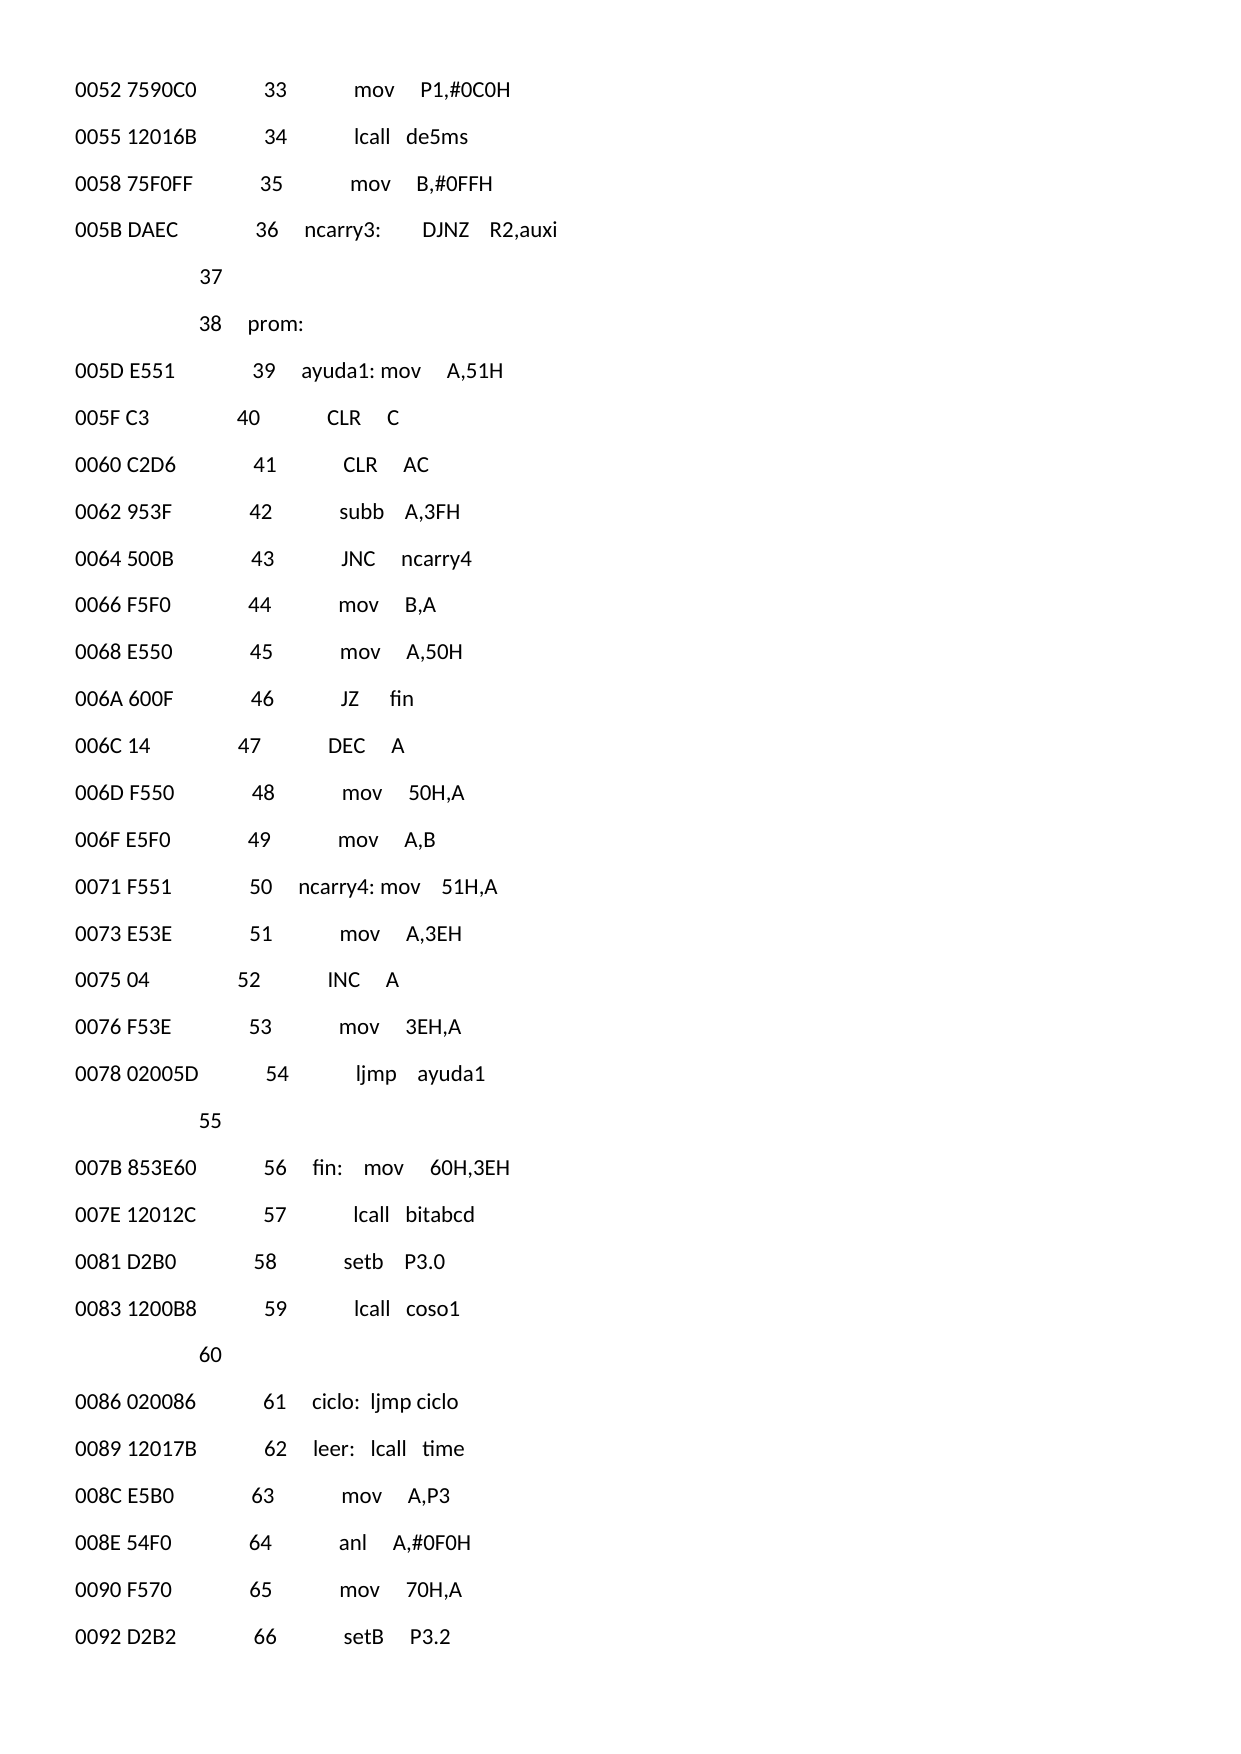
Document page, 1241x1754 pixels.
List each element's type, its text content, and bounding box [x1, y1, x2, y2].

text 0066 F5F0 44 mov B,A [75, 591, 1165, 619]
text 005B DAEC 36 ncarry3: DJNZ R2,auxi [75, 216, 1165, 244]
text 0071 F551 50 ncarry4: mov 51H,A [75, 872, 1165, 900]
text 007E 12012C 57 lcall bitabcd [75, 1200, 1165, 1228]
text 0089 12017B 62 leer: lcall time [75, 1434, 1165, 1462]
text 008E 54F0 64 anl A,#0F0H [75, 1528, 1165, 1556]
text 0073 E53E 51 mov A,3EH [75, 919, 1165, 947]
text 0060 C2D6 41 CLR AC [75, 450, 1165, 478]
text 55 [75, 1106, 1165, 1134]
text 0081 D2B0 58 setb P3.0 [75, 1247, 1165, 1275]
text 0092 D2B2 66 setB P3.2 [75, 1622, 1165, 1650]
text 0086 020086 61 ciclo: ljmp ciclo [75, 1387, 1165, 1416]
text 0090 F570 65 mov 70H,A [75, 1575, 1165, 1603]
text 006F E5F0 49 mov A,B [75, 825, 1165, 853]
text 005F C3 40 CLR C [75, 403, 1165, 431]
text 0078 02005D 54 ljmp ayuda1 [75, 1059, 1165, 1087]
text 005D E551 39 ayuda1: mov A,51H [75, 356, 1165, 384]
text 007B 853E60 56 fin: mov 60H,3EH [75, 1153, 1165, 1181]
text 38 prom: [75, 309, 1165, 337]
text 0055 12016B 34 lcall de5ms [75, 122, 1165, 150]
text 0062 953F 42 subb A,3FH [75, 497, 1165, 525]
text 0076 F53E 53 mov 3EH,A [75, 1012, 1165, 1041]
text 0052 7590C0 33 mov P1,#0C0H [75, 75, 1165, 103]
text 0064 500B 43 JNC ncarry4 [75, 544, 1165, 572]
text 006C 14 47 DEC A [75, 731, 1165, 759]
text 0068 E550 45 mov A,50H [75, 637, 1165, 666]
text 0058 75F0FF 35 mov B,#0FFH [75, 169, 1165, 197]
text 006A 600F 46 JZ fin [75, 684, 1165, 712]
text 008C E5B0 63 mov A,P3 [75, 1481, 1165, 1509]
text 0083 1200B8 59 lcall coso1 [75, 1294, 1165, 1322]
text 006D F550 48 mov 50H,A [75, 778, 1165, 806]
text 37 [75, 262, 1165, 291]
text 60 [75, 1341, 1165, 1369]
text 0075 04 52 INC A [75, 966, 1165, 994]
